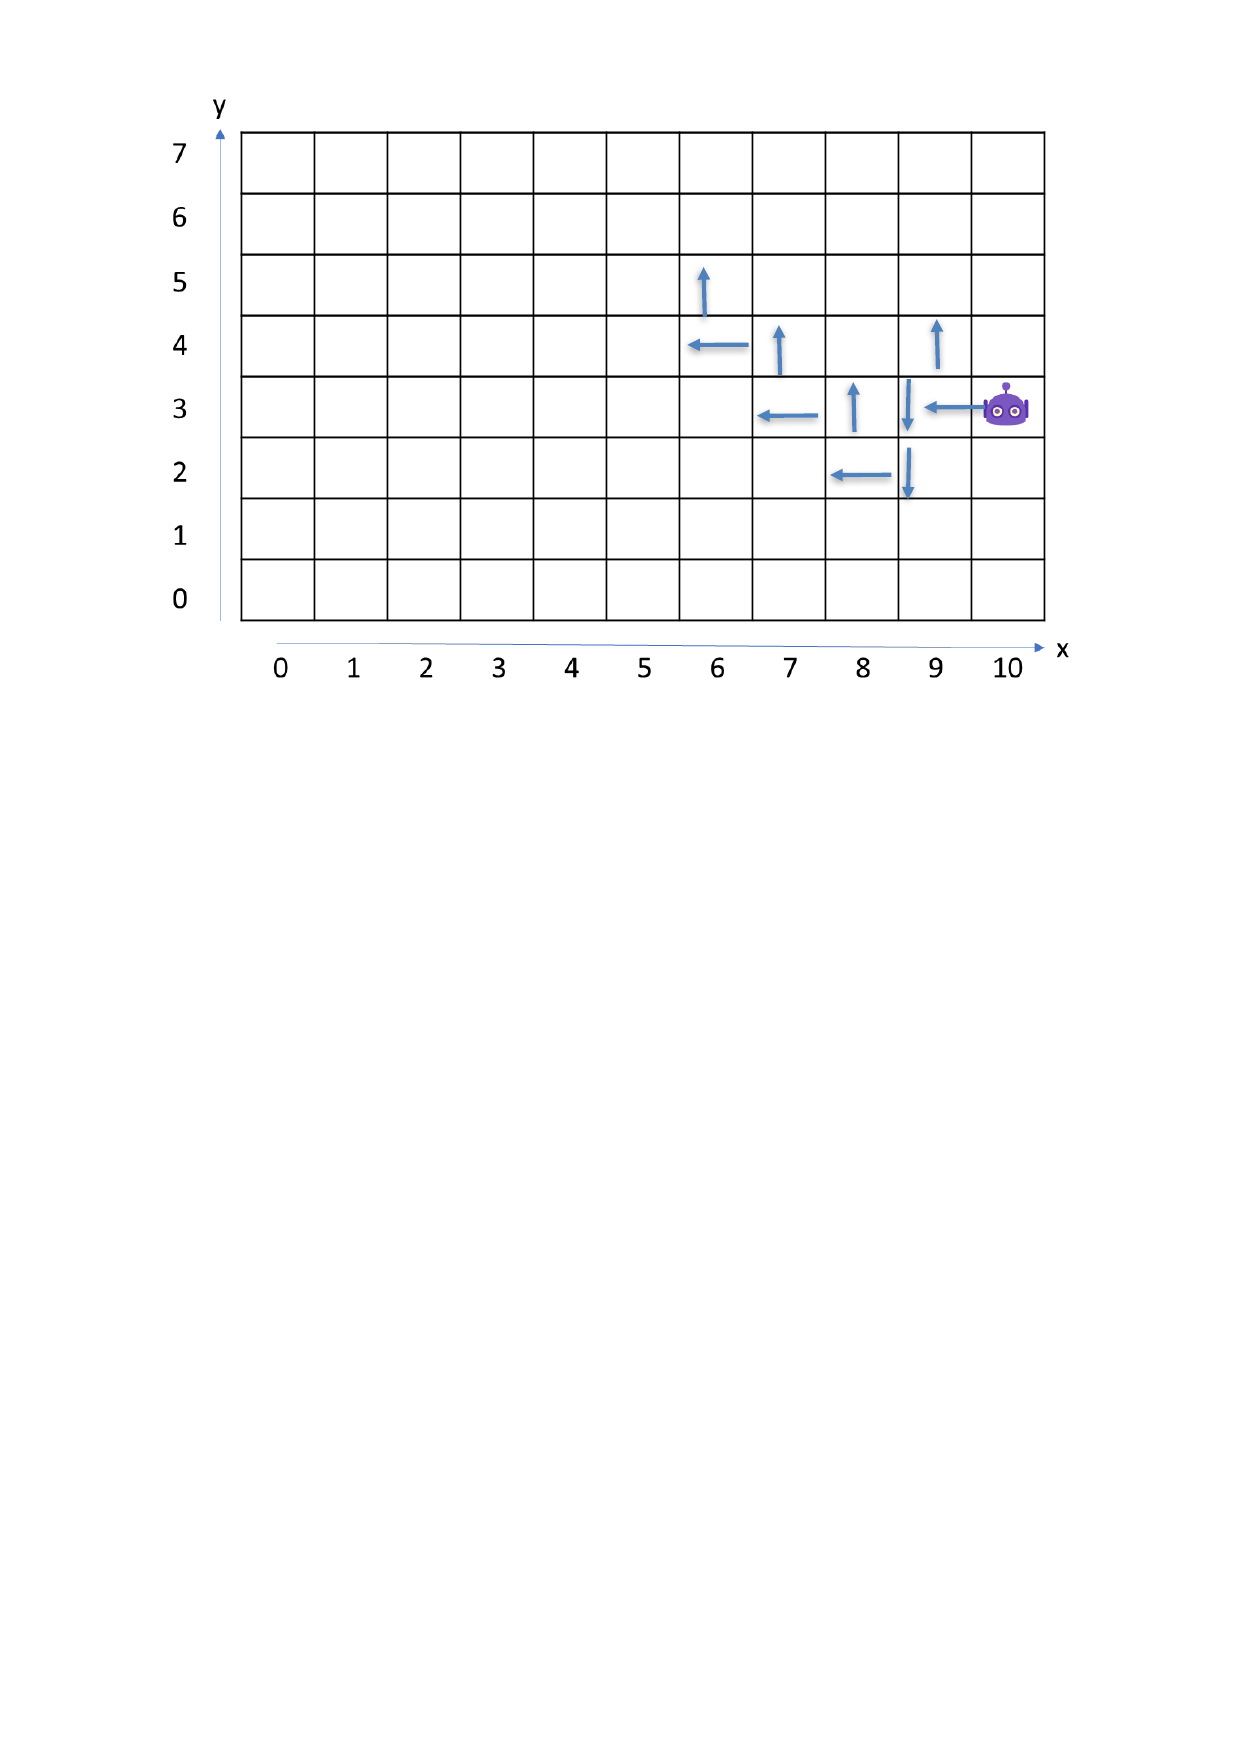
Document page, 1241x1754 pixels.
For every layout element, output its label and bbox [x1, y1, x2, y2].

picture [152, 75, 1088, 704]
